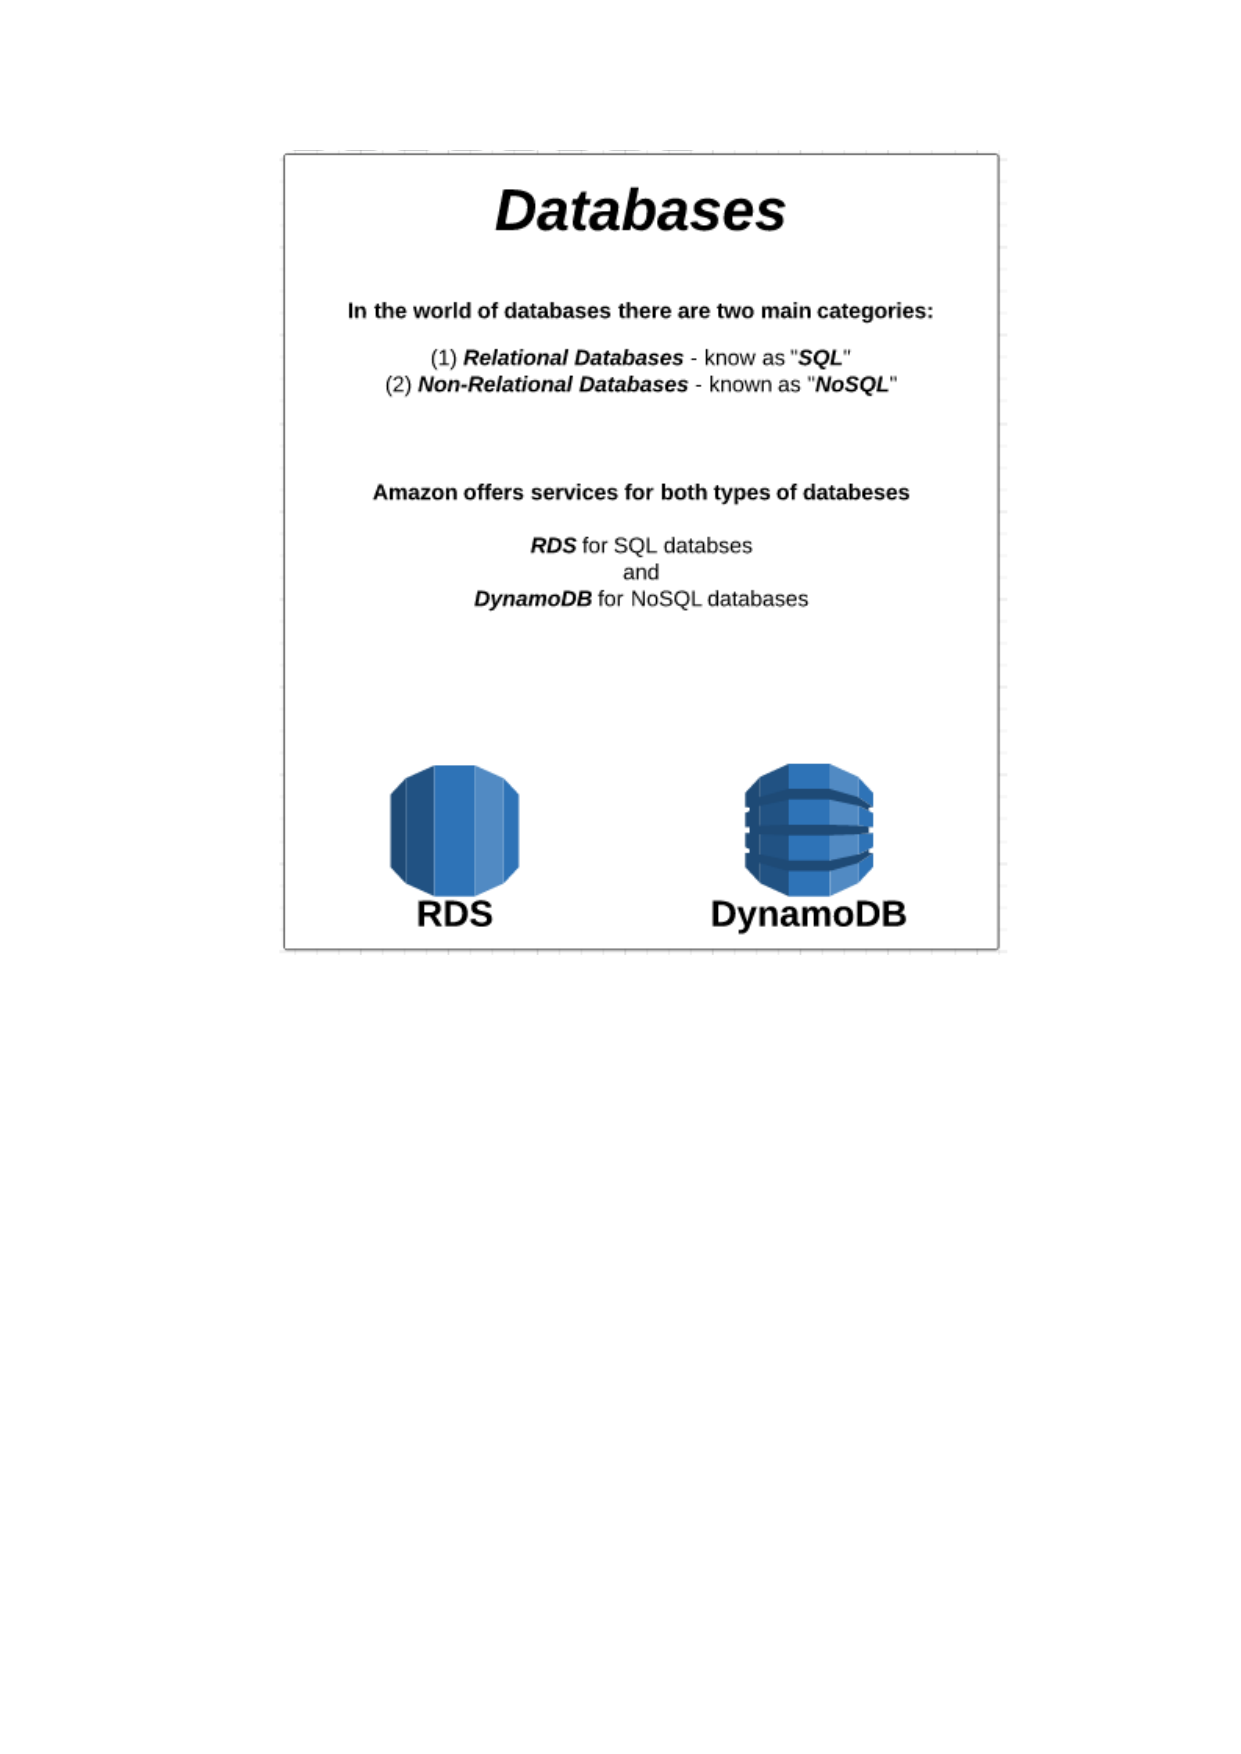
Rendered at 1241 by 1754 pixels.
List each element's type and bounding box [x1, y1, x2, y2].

picture [279, 150, 1008, 955]
